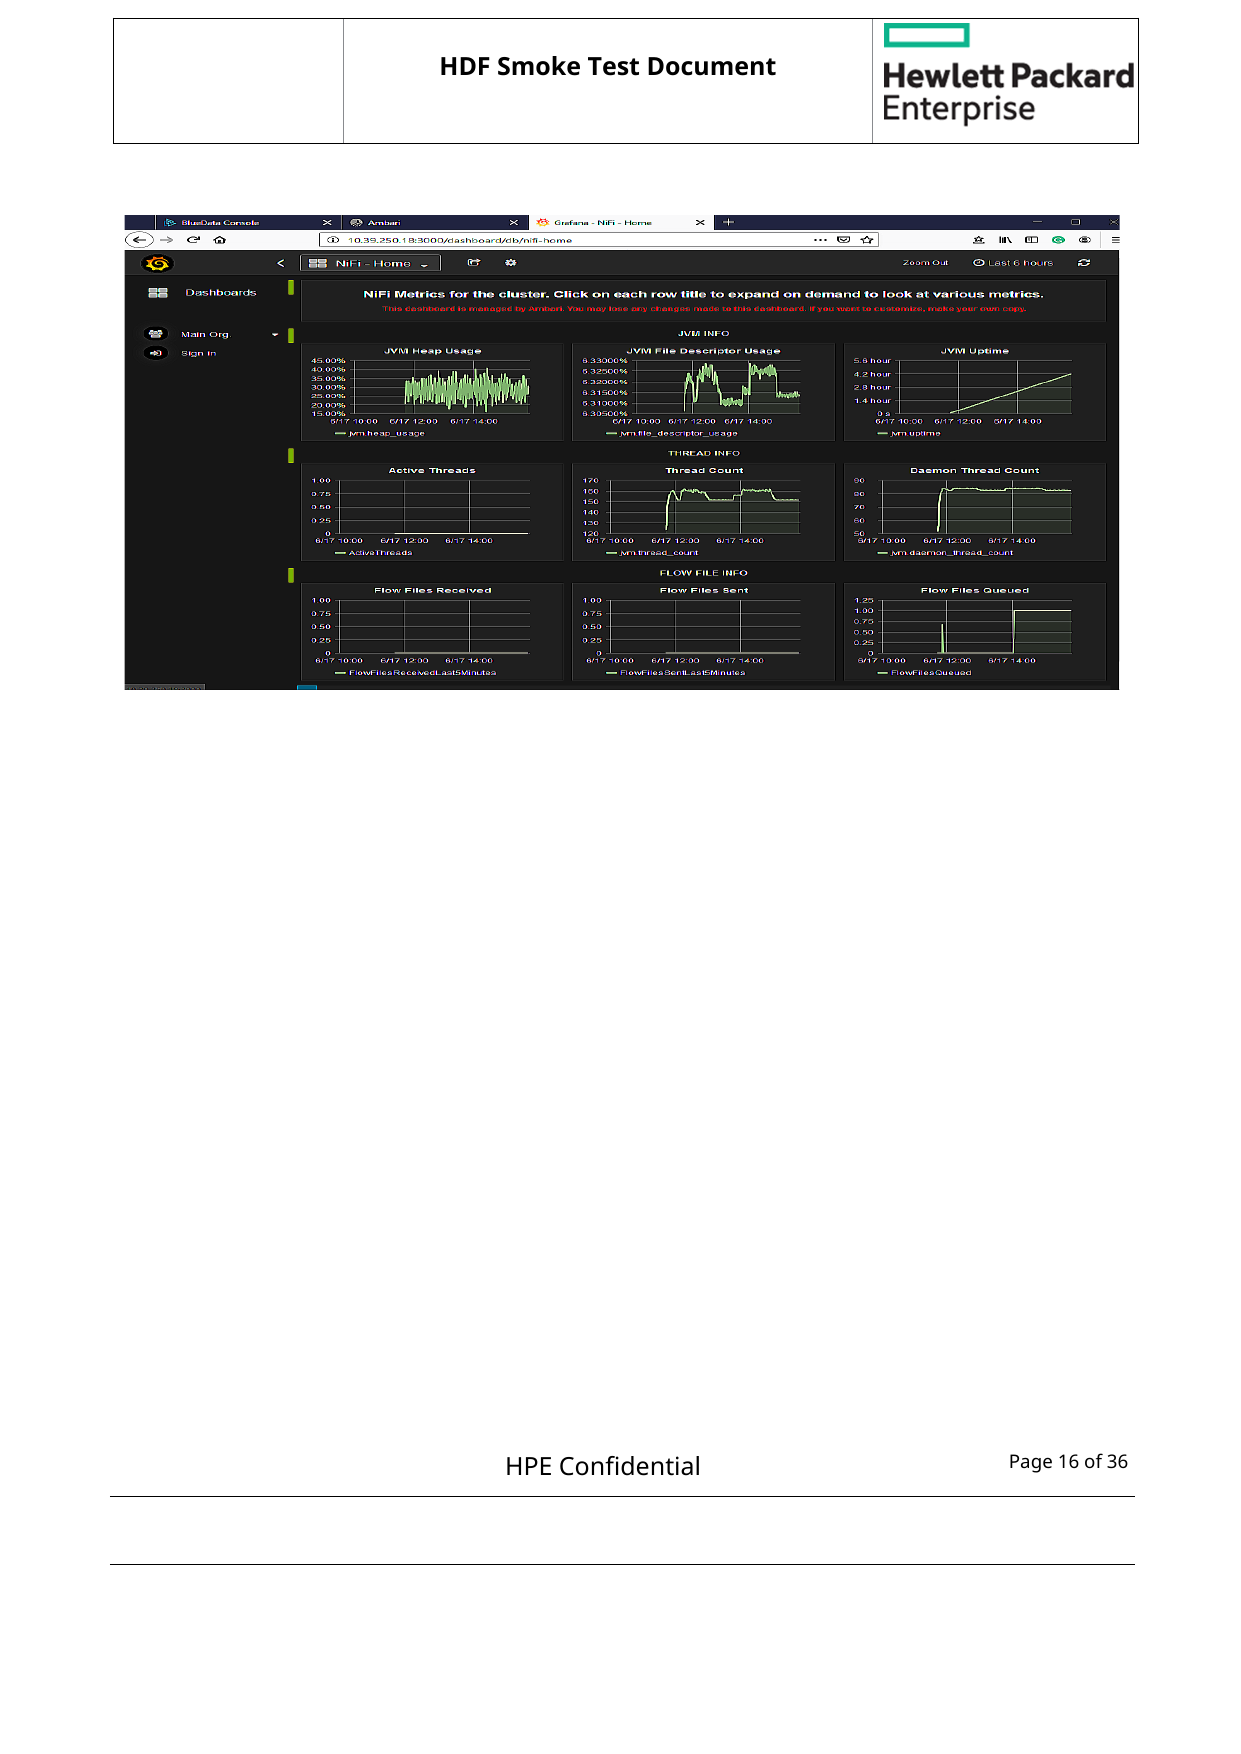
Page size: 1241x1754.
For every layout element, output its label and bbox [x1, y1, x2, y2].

picture [124, 215, 1120, 690]
